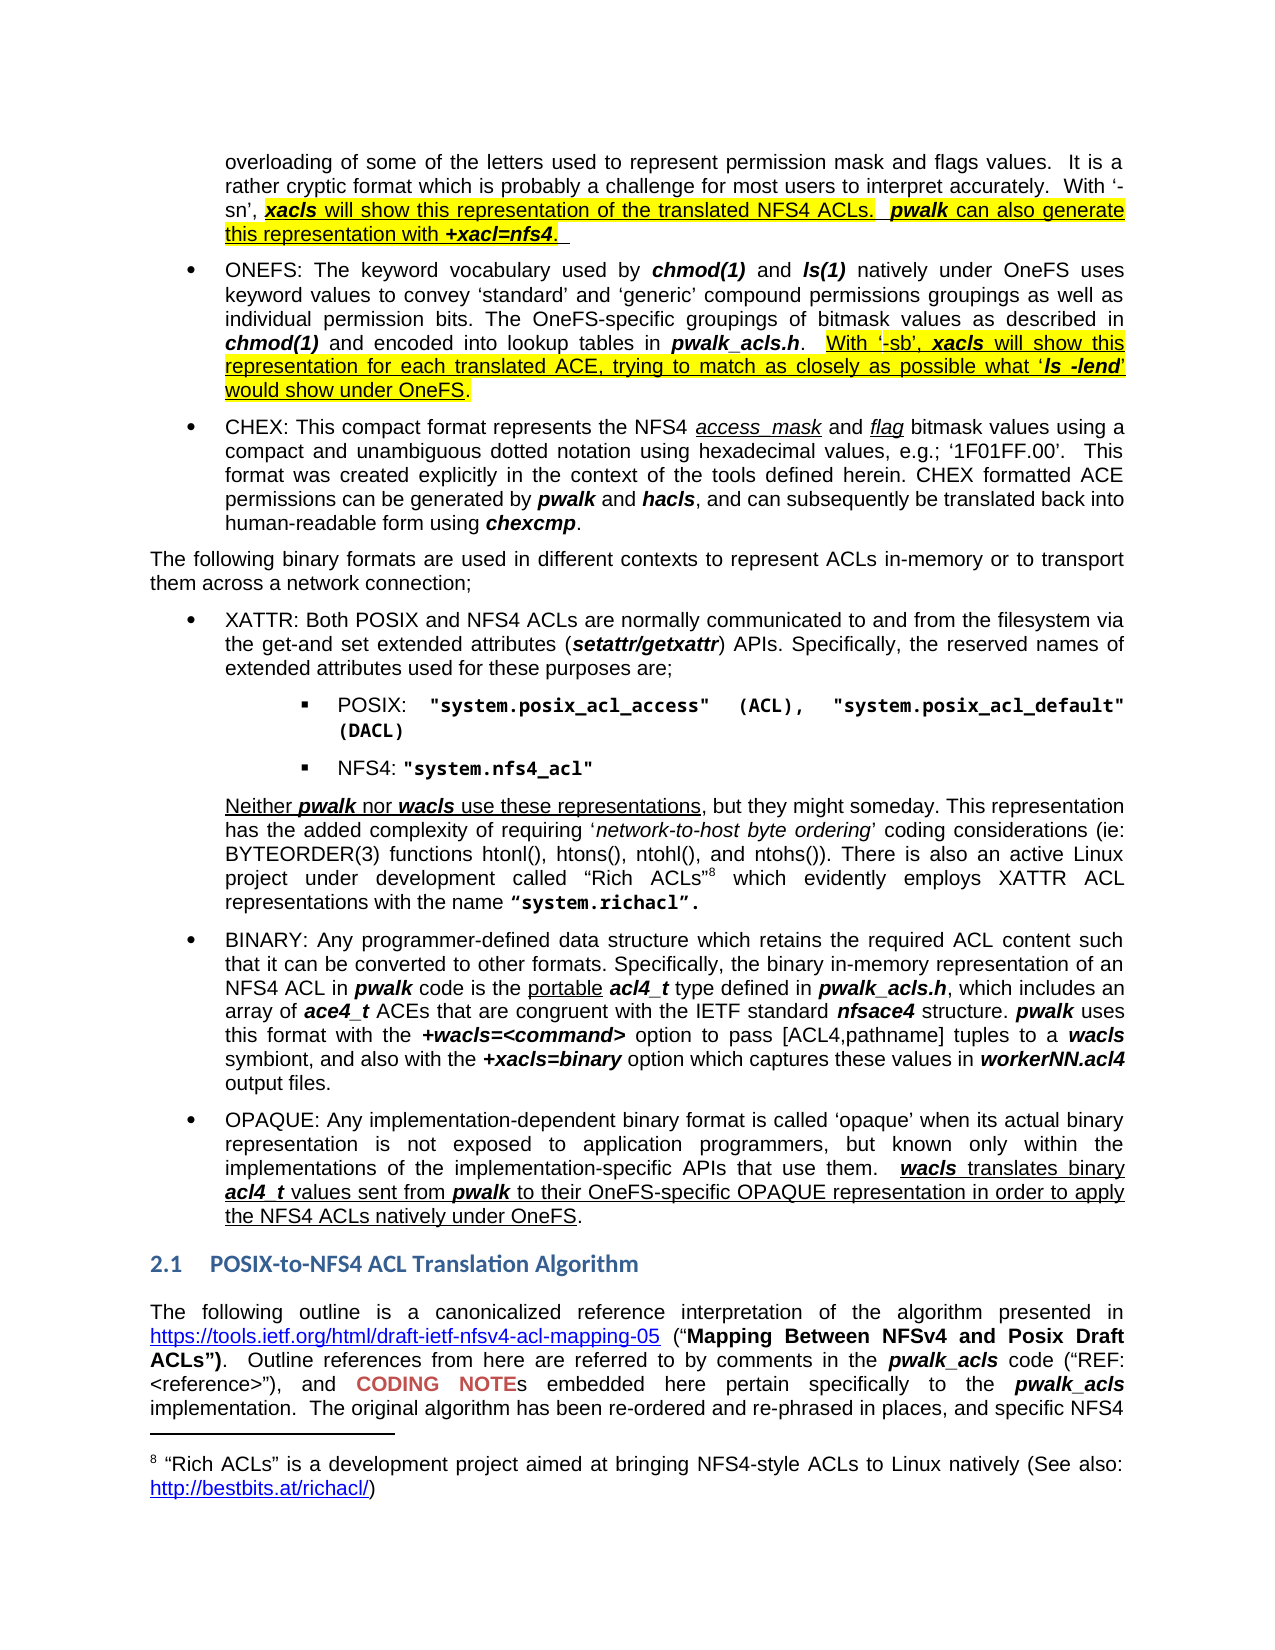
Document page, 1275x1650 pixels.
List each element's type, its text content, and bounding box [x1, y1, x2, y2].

subtitle POSIX-to-NFS4 ACL Translation Algorithm [150, 1248, 1125, 1279]
text The following binary formats are used in different contexts to represent ACLs in-memory or to transport them across a network connection; [150, 547, 1125, 595]
text Neither pwalk nor wacls use these representations, but they might someday. This representation has the added complexity of requiring ‘network-to-host byte ordering’ coding considerations (ie: BYTEORDER(3) functions htonl(), htons(), ntohl(), and ntohs()). There is also an active Linux project under development called “Rich ACLs” which evidently employs XATTR ACL representations with the name “system.richacl”. [225, 793, 1125, 915]
list POSIX: "system.posix_acl_access" (ACL), "system.posix_acl_default" (DACL) [300, 692, 1125, 743]
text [150, 1300, 1125, 1419]
list NFS4: "system.nfs4_acl" [300, 756, 1125, 781]
list BINARY: Any programmer-defined data structure which retains the required ACL content such that it can be converted to other formats. Specifically, the binary in-memory representation of an NFS4 ACL in pwalk code is the portable acl4_t type defined in pwalk_acls.h, which includes an array of ace4_t ACEs that are congruent with the IETF standard nfsace4 structure. pwalk uses this format with the +wacls=<command> option to pass [ACL4,pathname] tuples to a wacls symbiont, and also with the +xacls=binary option which captures these values in workerNN.acl4 output files. [187, 927, 1125, 1095]
list CHEX: This compact format represents the NFS4 access_mask and flag bitmask values using a compact and unambiguous dotted notation using hexadecimal values, e.g.; ‘1F01FF.00’. This format was created explicitly in the context of the tools defined herein. CHEX formatted ACE permissions can be generated by pwalk and hacls, and can subsequently be translated back into human-readable form using chexcmp. [187, 415, 1125, 534]
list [187, 150, 1125, 246]
list ONEFS: The keyword vocabulary used by chmod(1) and ls(1) natively under OneFS uses keyword values to convey ‘standard’ and ‘generic’ compound permissions groupings as well as individual permission bits. The OneFS-specific groupings of bitmask values as described in chmod(1) and encoded into lookup tables in pwalk_acls.h. With ‘-sb’, xacls will show this representation for each translated ACE, trying to match as closely as possible what ‘ls -lend’ would show under OneFS. [187, 258, 1125, 402]
list XATTR: Both POSIX and NFS4 ACLs are normally communicated to and from the filesystem via the get-and set extended attributes (setattr/getxattr) APIs. Specifically, the reserved names of extended attributes used for these purposes are; [187, 607, 1125, 679]
